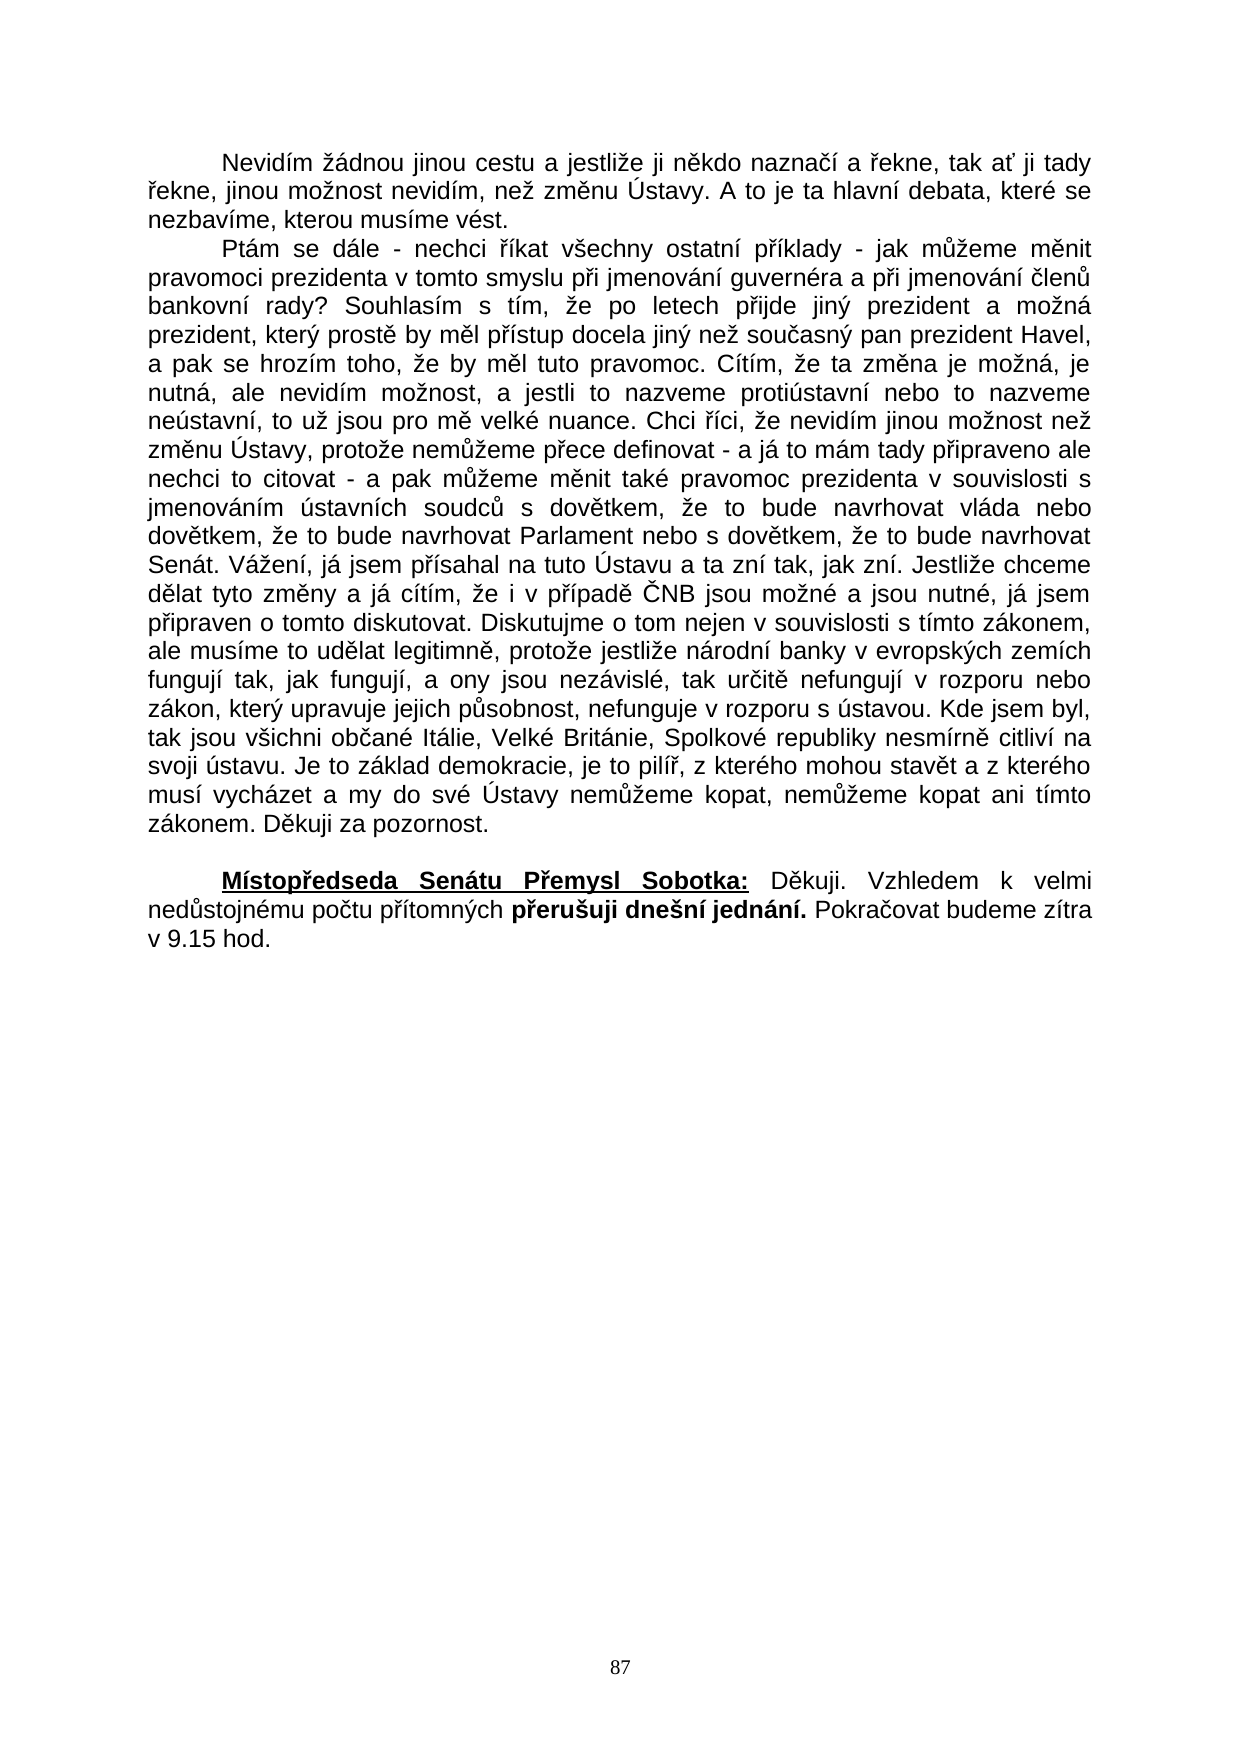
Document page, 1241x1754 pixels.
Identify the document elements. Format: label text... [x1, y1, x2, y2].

text Ptám se dále - nechci říkat všechny ostatní příklady - jak můžeme měnit pravomoci prezidenta v tomto smyslu při jmenování guvernéra a při jmenování členů bankovní rady? Souhlasím s tím, že po letech přijde jiný prezident a možná prezident, který prostě by měl přístup docela jiný než současný pan prezident Havel, a pak se hrozím toho, že by měl tuto pravomoc. Cítím, že ta změna je možná, je nutná, ale nevidím možnost, a jestli to nazveme protiústavní nebo to nazveme neústavní, to už jsou pro mě velké nuance. Chci říci, že nevidím jinou možnost než změnu Ústavy, protože nemůžeme přece definovat - a já to mám tady připraveno ale nechci to citovat - a pak můžeme měnit také pravomoc prezidenta v souvislosti s jmenováním ústavních soudců s dovětkem, že to bude navrhovat vláda nebo dovětkem, že to bude navrhovat Parlament nebo s dovětkem, že to bude navrhovat Senát. Vážení, já jsem přísahal na tuto Ústavu a ta zní tak, jak zní. Jestliže chceme dělat tyto změny a já cítím, že i v případě ČNB jsou možné a jsou nutné, já jsem připraven o tomto diskutovat. Diskutujme o tom nejen v souvislosti s tímto zákonem, ale musíme to udělat legitimně, protože jestliže národní banky v evropských zemích fungují tak, jak fungují, a ony jsou nezávislé, tak určitě nefungují v rozporu nebo zákon, který upravuje jejich působnost, nefunguje v rozporu s ústavou. Kde jsem byl, tak jsou všichni občané Itálie, Velké Británie, Spolkové republiky nesmírně citliví na svoji ústavu. Je to základ demokracie, je to pilíř, z kterého mohou stavět a z kterého musí vycházet a my do své Ústavy nemůžeme kopat, nemůžeme kopat ani tímto zákonem. Děkuji za pozornost. [148, 234, 1093, 838]
text Místopředseda Senátu Přemysl Sobotka: Děkuji. Vzhledem k velmi nedůstojnému počtu přítomných přerušuji dnešní jednání. Pokračovat budeme zítra v 9.15 hod. [148, 866, 1093, 953]
text Nevidím žádnou jinou cestu a jestliže ji někdo naznačí a řekne, tak ať ji tady řekne, jinou možnost nevidím, než změnu Ústavy. A to je ta hlavní debata, které se nezbavíme, kterou musíme vést. [148, 148, 1093, 234]
